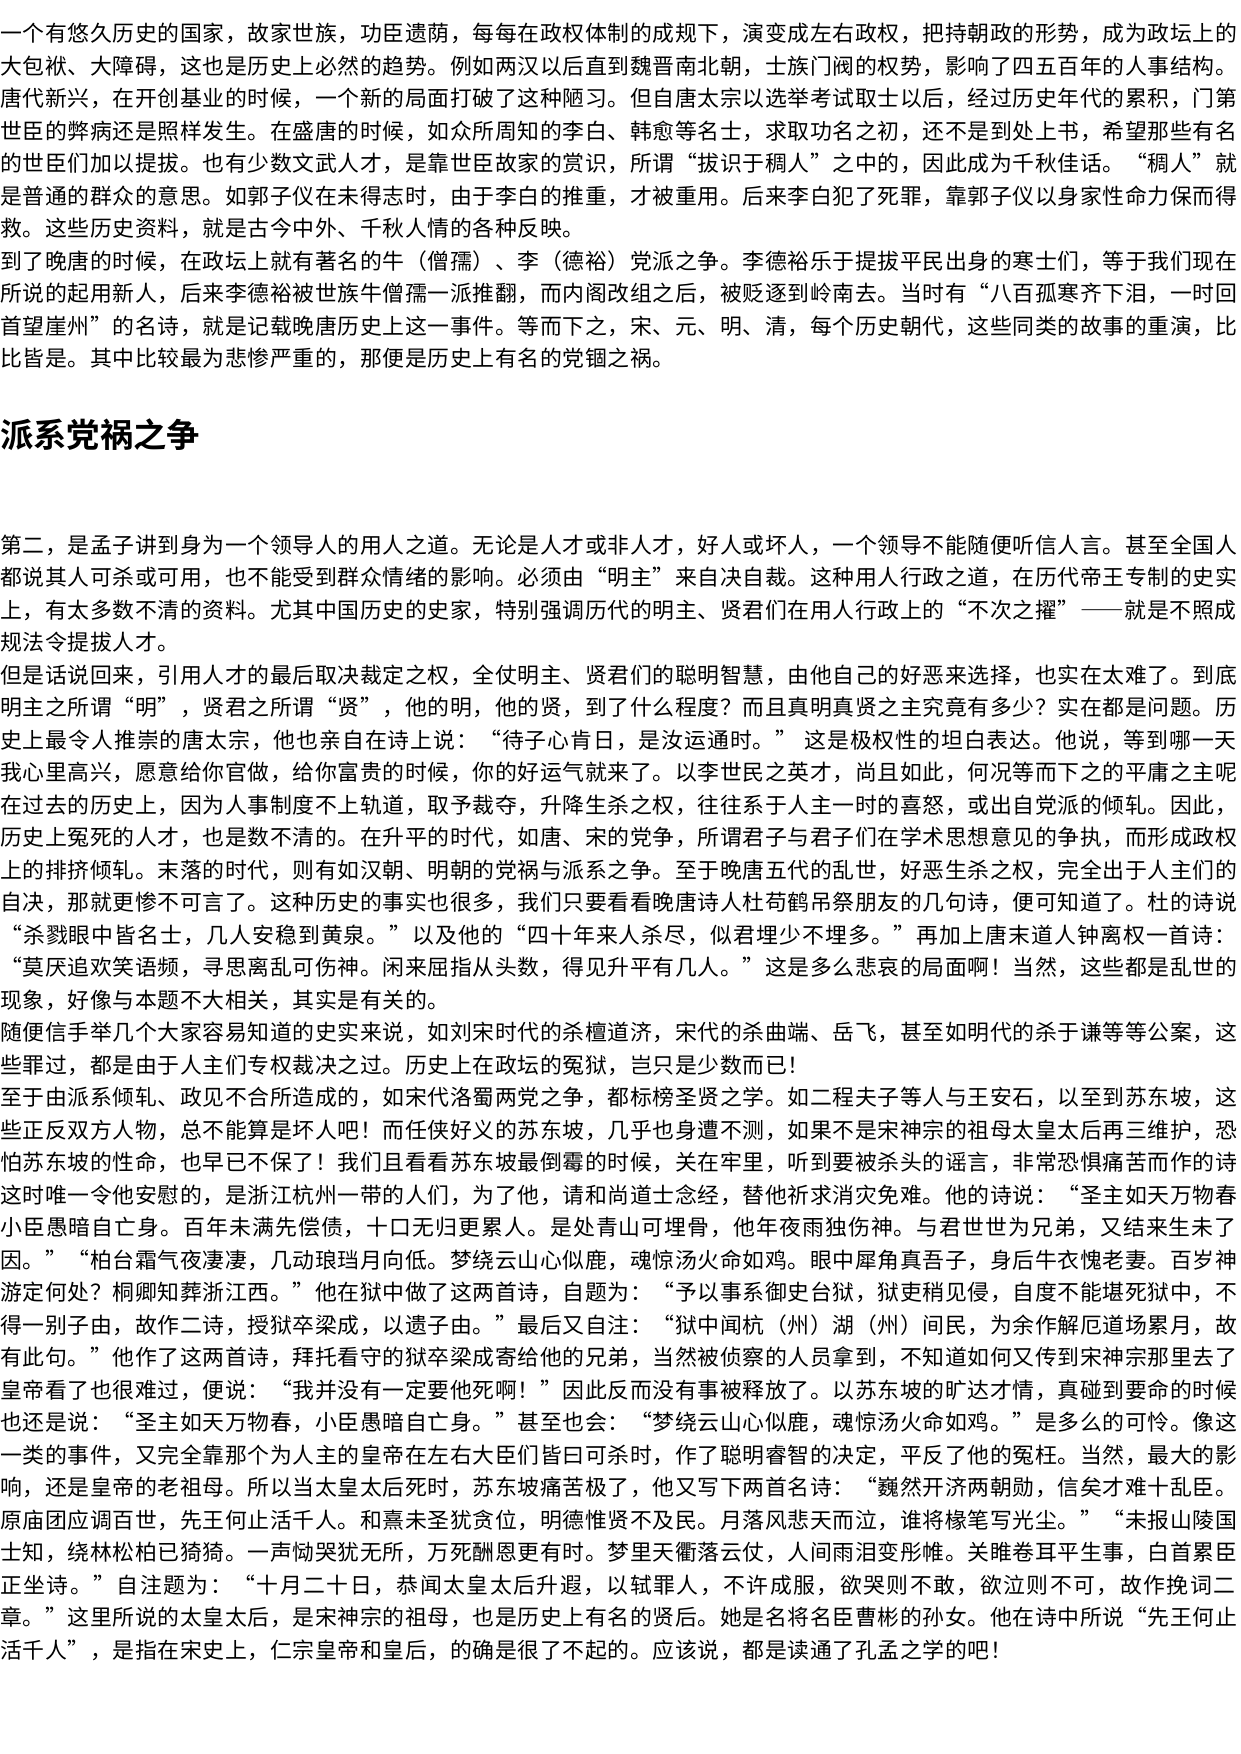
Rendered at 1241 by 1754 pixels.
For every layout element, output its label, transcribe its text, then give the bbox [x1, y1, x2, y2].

text 至于由派系倾轧、政见不合所造成的，如宋代洛蜀两党之争，都标榜圣贤之学。如二程夫子等人与王安石，以至到苏东坡，这些正反双方人物，总不能算是坏人吧！而任侠好义的苏东坡，几乎也身遭不测，如果不是宋神宗的祖母太皇太后再三维护，恐怕苏东坡的性命，也早已不保了！我们且看看苏东坡最倒霉的时候，关在牢里，听到要被杀头的谣言，非常恐惧痛苦而作的诗。这时唯一令他安慰的，是浙江杭州一带的人们，为了他，请和尚道士念经，替他祈求消灾免难。他的诗说：“圣主如天万物春，小臣愚暗自亡身。百年未满先偿债，十口无归更累人。是处青山可埋骨，他年夜雨独伤神。与君世世为兄弟，又结来生未了因。”“柏台霜气夜凄凄，几动琅珰月向低。梦绕云山心似鹿，魂惊汤火命如鸡。眼中犀角真吾子，身后牛衣愧老妻。百岁神游定何处？桐卿知葬浙江西。”他在狱中做了这两首诗，自题为：“予以事系御史台狱，狱吏稍见侵，自度不能堪死狱中，不得一别子由，故作二诗，授狱卒梁成，以遗子由。”最后又自注：“狱中闻杭（州）湖（州）间民，为余作解厄道场累月，故有此句。”他作了这两首诗，拜托看守的狱卒梁成寄给他的兄弟，当然被侦察的人员拿到，不知道如何又传到宋神宗那里去了，皇帝看了也很难过，便说：“我并没有一定要他死啊！”因此反而没有事被释放了。以苏东坡的旷达才情，真碰到要命的时候，也还是说：“圣主如天万物春，小臣愚暗自亡身。”甚至也会：“梦绕云山心似鹿，魂惊汤火命如鸡。”是多么的可怜。像这一类的事件，又完全靠那个为人主的皇帝在左右大臣们皆曰可杀时，作了聪明睿智的决定，平反了他的冤枉。当然，最大的影响，还是皇帝的老祖母。所以当太皇太后死时，苏东坡痛苦极了，他又写下两首名诗：“巍然开济两朝勋，信矣才难十乱臣。原庙团应调百世，先王何止活千人。和熹未圣犹贪位，明德惟贤不及民。月落风悲天而泣，谁将椽笔写光尘。”“未报山陵国士知，绕林松柏已猗猗。一声恸哭犹无所，万死酬恩更有时。梦里天衢落云仗，人间雨泪变彤帷。关睢卷耳平生事，白首累臣正坐诗。”自注题为：“十月二十日，恭闻太皇太后升遐，以轼罪人，不许成服，欲哭则不敢，欲泣则不可，故作挽词二章。”这里所说的太皇太后，是宋神宗的祖母，也是历史上有名的贤后。她是名将名臣曹彬的孙女。他在诗中所说“先王何止活千人”，是指在宋史上，仁宗皇帝和皇后，的确是很了不起的。应该说，都是读通了孔孟之学的吧！ [0, 1080, 1240, 1665]
text 到了晚唐的时候，在政坛上就有著名的牛（僧孺）、李（德裕）党派之争。李德裕乐于提拔平民出身的寒士们，等于我们现在所说的起用新人，后来李德裕被世族牛僧孺一派推翻，而内阁改组之后，被贬逐到岭南去。当时有“八百孤寒齐下泪，一时回首望崖州”的名诗，就是记载晚唐历史上这一事件。等而下之，宋、元、明、清，每个历史朝代，这些同类的故事的重演，比比皆是。其中比较最为悲惨严重的，那便是历史上有名的党锢之祸。 [0, 243, 1240, 373]
subtitle 派系党祸之争 [0, 400, 1240, 465]
text 随便信手举几个大家容易知道的史实来说，如刘宋时代的杀檀道济，宋代的杀曲端、岳飞，甚至如明代的杀于谦等等公案，这些罪过，都是由于人主们专权裁决之过。历史上在政坛的冤狱，岂只是少数而已！ [0, 1015, 1240, 1080]
text 在过去的历史上，因为人事制度不上轨道，取予裁夺，升降生杀之权，往往系于人主一时的喜怒，或出自党派的倾轧。因此，历史上冤死的人才，也是数不清的。在升平的时代，如唐、宋的党争，所谓君子与君子们在学术思想意见的争执，而形成政权上的排挤倾轧。末落的时代，则有如汉朝、明朝的党祸与派系之争。至于晚唐五代的乱世，好恶生杀之权，完全出于人主们的自决，那就更惨不可言了。这种历史的事实也很多，我们只要看看晚唐诗人杜苟鹤吊祭朋友的几句诗，便可知道了。杜的诗说：“杀戮眼中皆名士，几人安稳到黄泉。”以及他的“四十年来人杀尽，似君埋少不埋多。”再加上唐末道人钟离权一首诗：“莫厌追欢笑语频，寻思离乱可伤神。闲来屈指从头数，得见升平有几人。”这是多么悲哀的局面啊！当然，这些都是乱世的现象，好像与本题不大相关，其实是有关的。 [0, 787, 1240, 1015]
text 唐代新兴，在开创基业的时候，一个新的局面打破了这种陋习。但自唐太宗以选举考试取士以后，经过历史年代的累积，门第世臣的弊病还是照样发生。在盛唐的时候，如众所周知的李白、韩愈等名士，求取功名之初，还不是到处上书，希望那些有名的世臣们加以提拔。也有少数文武人才，是靠世臣故家的赏识，所谓“拔识于稠人”之中的，因此成为千秋佳话。“稠人”就是普通的群众的意思。如郭子仪在未得志时，由于李白的推重，才被重用。后来李白犯了死罪，靠郭子仪以身家性命力保而得救。这些历史资料，就是古今中外、千秋人情的各种反映。 [0, 81, 1240, 243]
text 第二，是孟子讲到身为一个领导人的用人之道。无论是人才或非人才，好人或坏人，一个领导不能随便听信人言。甚至全国人都说其人可杀或可用，也不能受到群众情绪的影响。必须由“明主”来自决自裁。这种用人行政之道，在历代帝王专制的史实上，有太多数不清的资料。尤其中国历史的史家，特别强调历代的明主、贤君们在用人行政上的“不次之擢”——就是不照成规法令提拔人才。 [0, 527, 1240, 657]
text 一个有悠久历史的国家，故家世族，功臣遗荫，每每在政权体制的成规下，演变成左右政权，把持朝政的形势，成为政坛上的大包袱、大障碍，这也是历史上必然的趋势。例如两汉以后直到魏晋南北朝，士族门阀的权势，影响了四五百年的人事结构。 [0, 16, 1240, 81]
text 但是话说回来，引用人才的最后取决裁定之权，全仗明主、贤君们的聪明智慧，由他自己的好恶来选择，也实在太难了。到底明主之所谓“明”，贤君之所谓“贤”，他的明，他的贤，到了什么程度？而且真明真贤之主究竟有多少？实在都是问题。历史上最令人推崇的唐太宗，他也亲自在诗上说：“待子心肯日，是汝运通时。” 这是极权性的坦白表达。他说，等到哪一天我心里高兴，愿意给你官做，给你富贵的时候，你的好运气就来了。以李世民之英才，尚且如此，何况等而下之的平庸之主呢！ [0, 657, 1240, 787]
